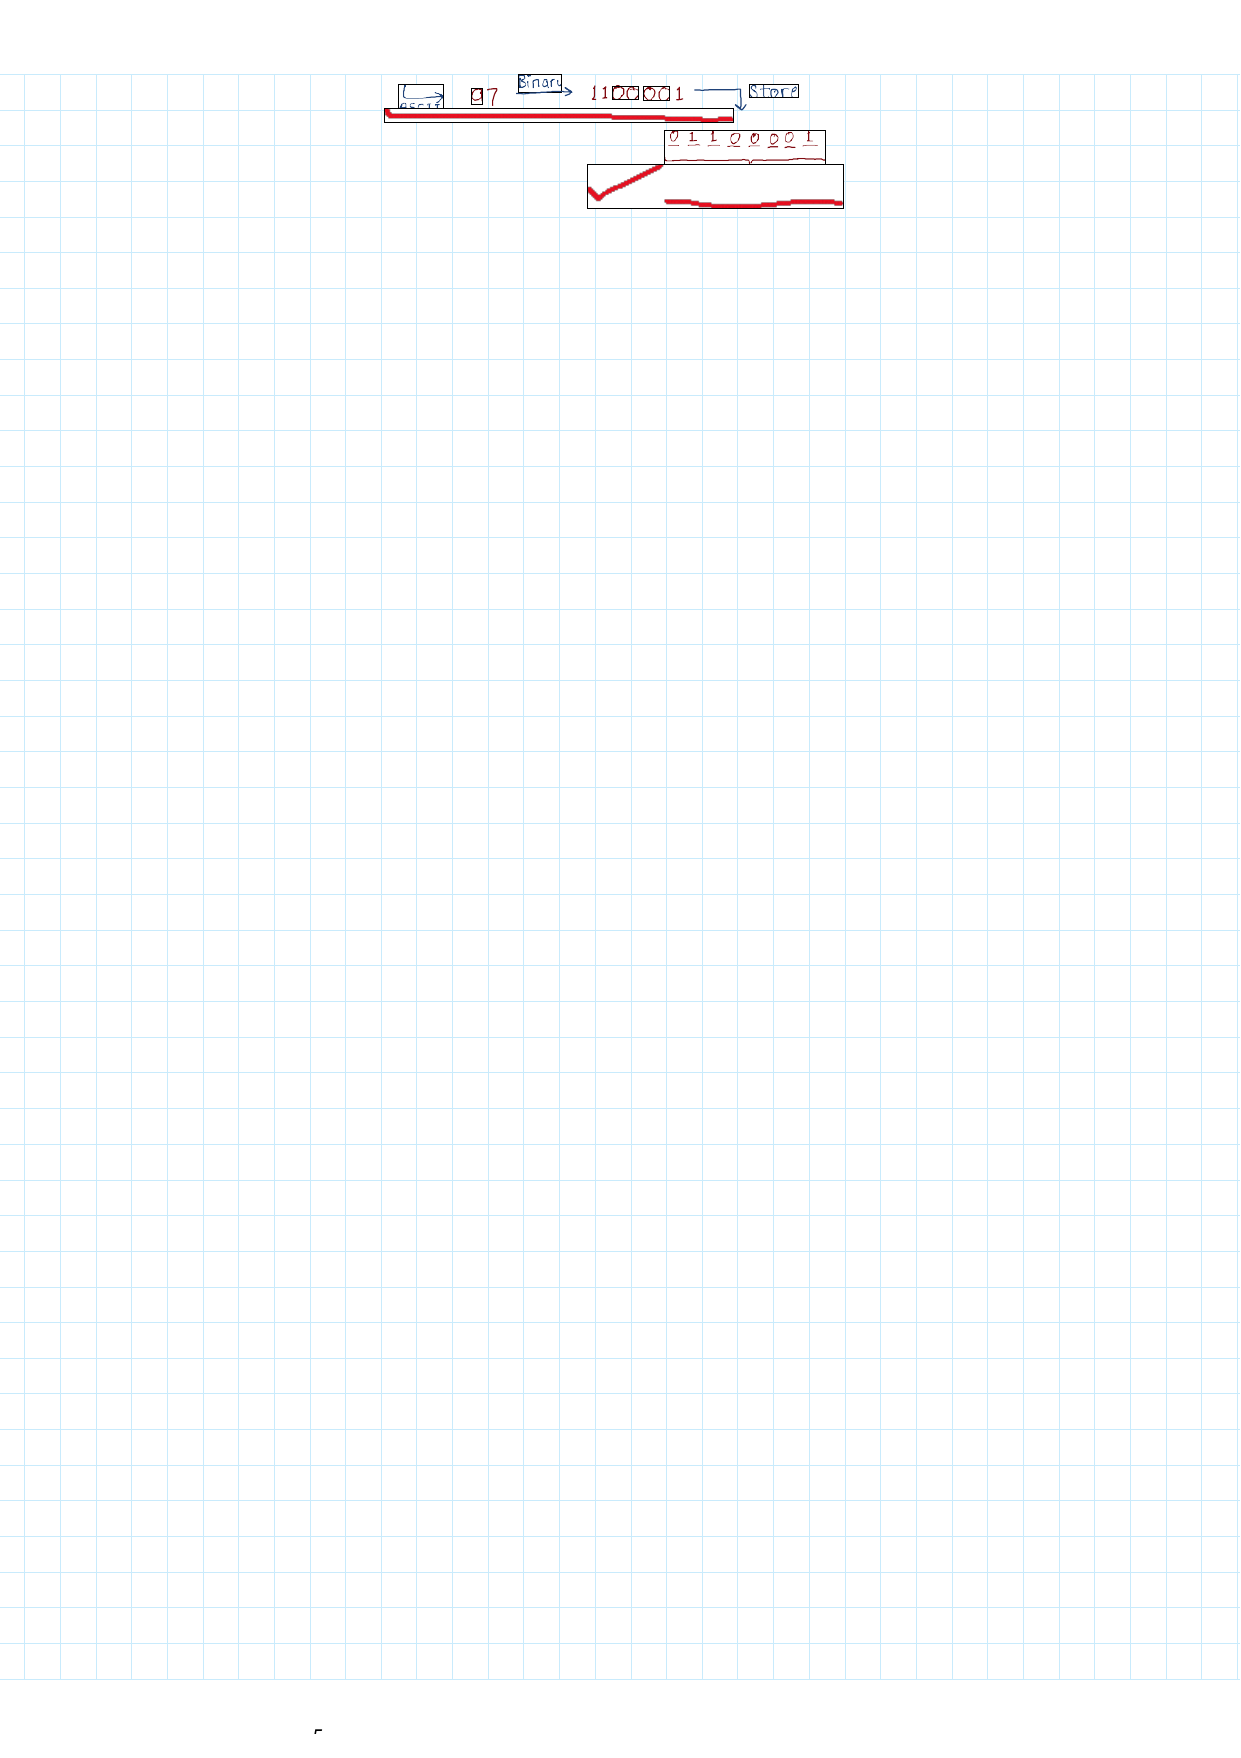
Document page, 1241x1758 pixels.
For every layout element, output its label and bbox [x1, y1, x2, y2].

picture [385, 109, 733, 122]
picture [644, 87, 669, 100]
picture [613, 87, 638, 99]
picture [472, 89, 482, 104]
picture [665, 131, 825, 164]
picture [750, 85, 798, 97]
picture [519, 75, 561, 92]
picture [399, 85, 443, 108]
picture [588, 165, 843, 208]
